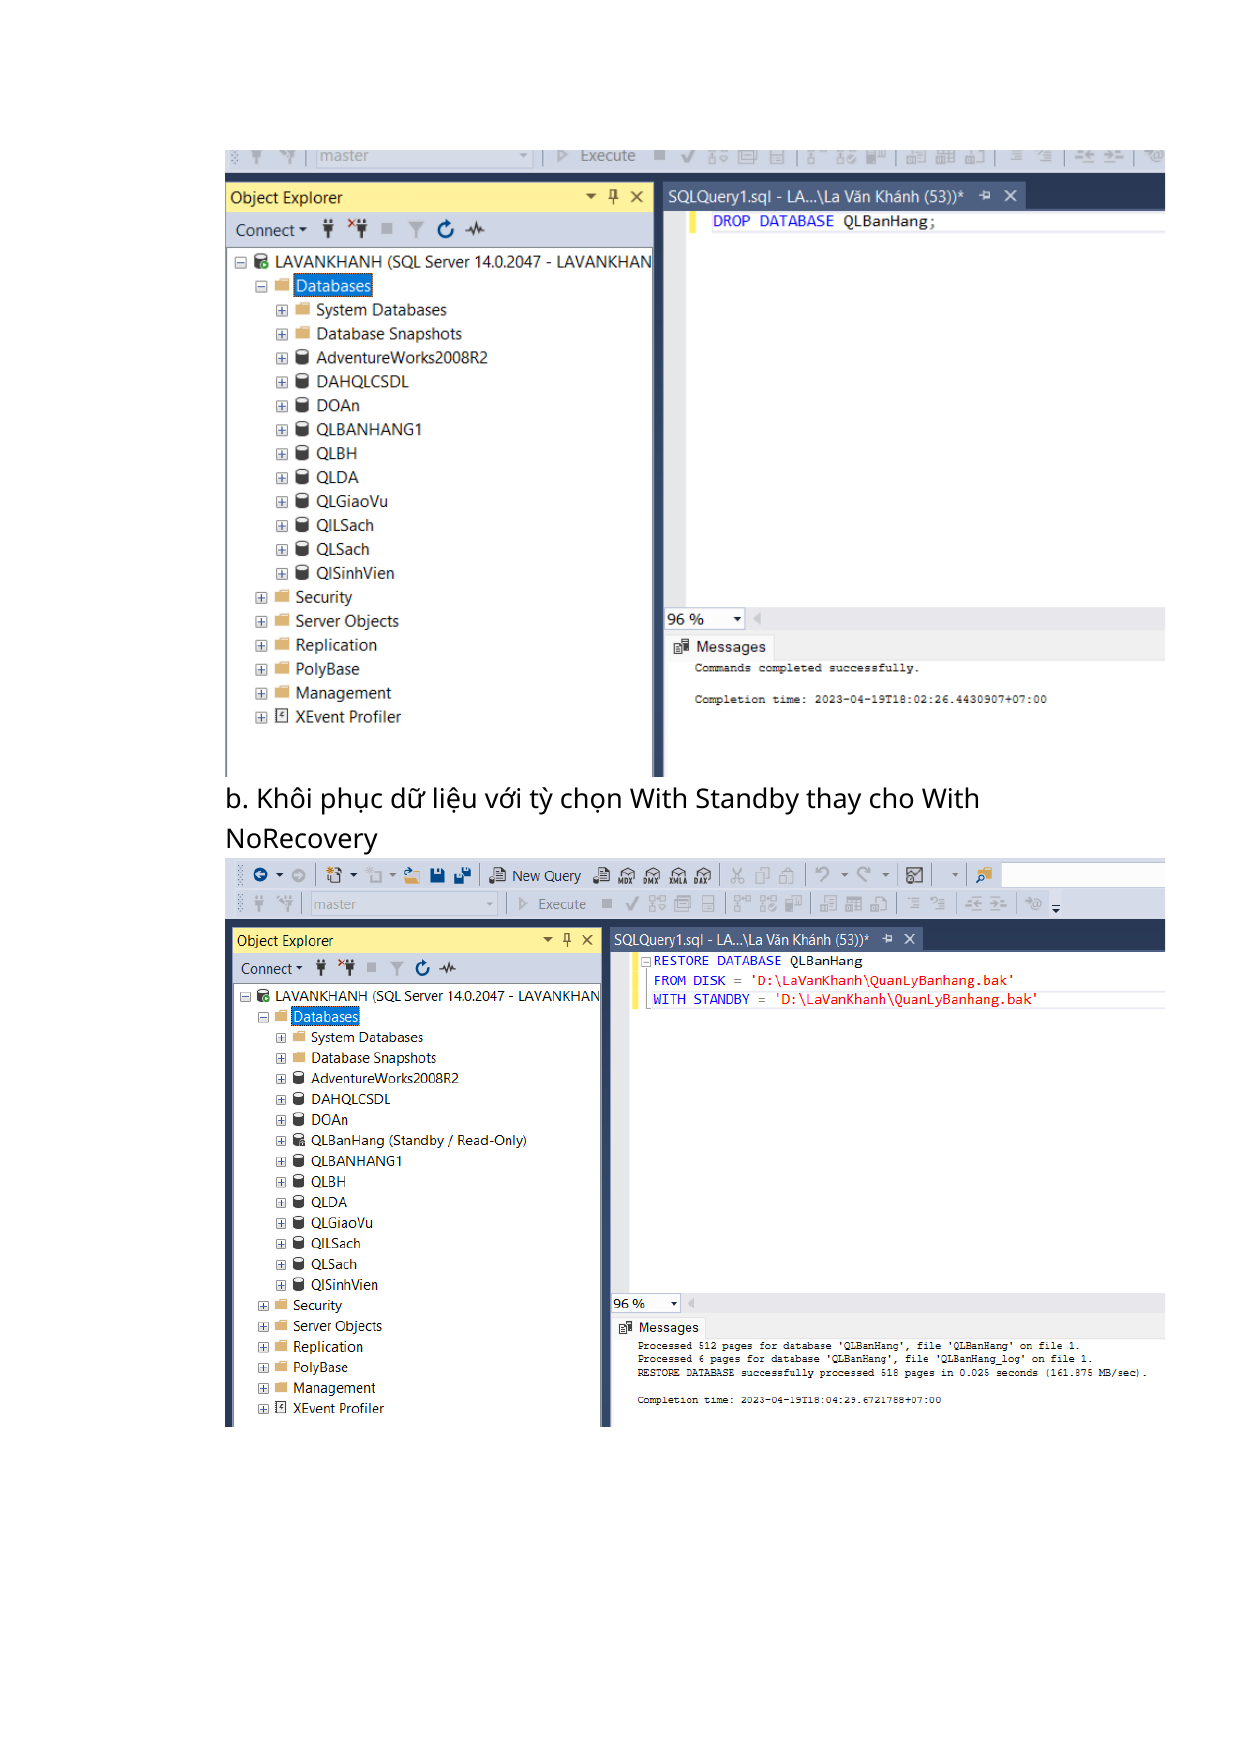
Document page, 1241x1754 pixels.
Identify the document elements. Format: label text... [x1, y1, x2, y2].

picture [225, 150, 1166, 777]
list Câu 2 : khôi phục dữ liệu a. xóa cơ sở dữ liệu QLBanHang b. Khôi phục dữ liệu với tỳ chọn With Standby thay cho With NoRecovery [225, 777, 1090, 858]
picture [225, 858, 1166, 1427]
